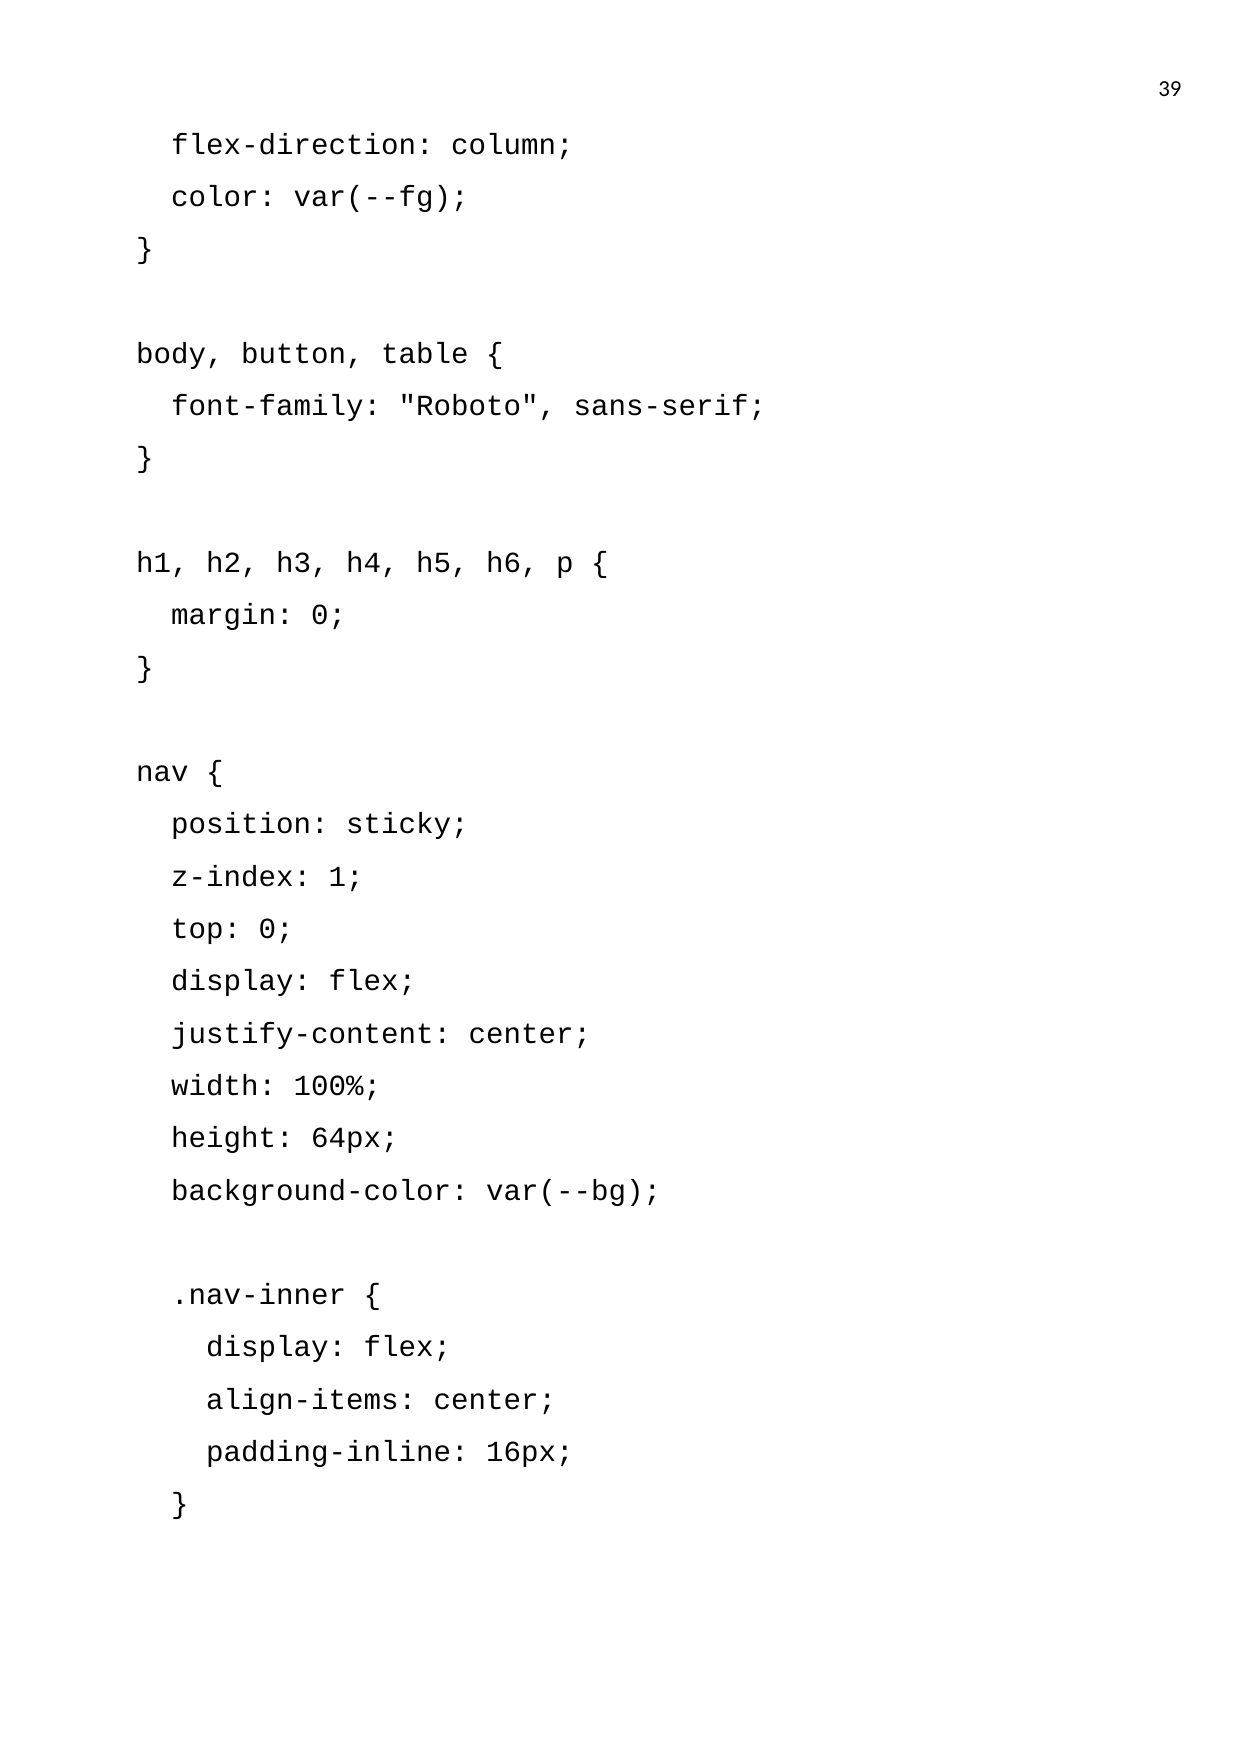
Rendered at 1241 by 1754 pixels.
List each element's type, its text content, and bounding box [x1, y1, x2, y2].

text background-color: var(--bg); [136, 1176, 1181, 1209]
text top: 0; [136, 914, 1181, 947]
text display: flex; [136, 1333, 1181, 1366]
text position: sticky; [136, 810, 1181, 843]
text nav { [136, 757, 1181, 790]
text justify-content: center; [136, 1019, 1181, 1052]
text flex-direction: column; [136, 130, 1181, 163]
text h1, h2, h3, h4, h5, h6, p { [136, 548, 1181, 581]
text z-index: 1; [136, 862, 1181, 895]
text display: flex; [136, 967, 1181, 999]
text } [136, 444, 1181, 477]
text } [136, 1489, 1181, 1522]
text } [136, 234, 1181, 267]
text padding-inline: 16px; [136, 1437, 1181, 1470]
text margin: 0; [136, 601, 1181, 633]
text width: 100%; [136, 1071, 1181, 1104]
text body, button, table { [136, 339, 1181, 372]
text align-items: center; [136, 1385, 1181, 1418]
text font-family: "Roboto", sans-serif; [136, 391, 1181, 424]
text .nav-inner { [136, 1280, 1181, 1313]
text height: 64px; [136, 1123, 1181, 1156]
text color: var(--fg); [136, 182, 1181, 215]
text } [136, 653, 1181, 686]
